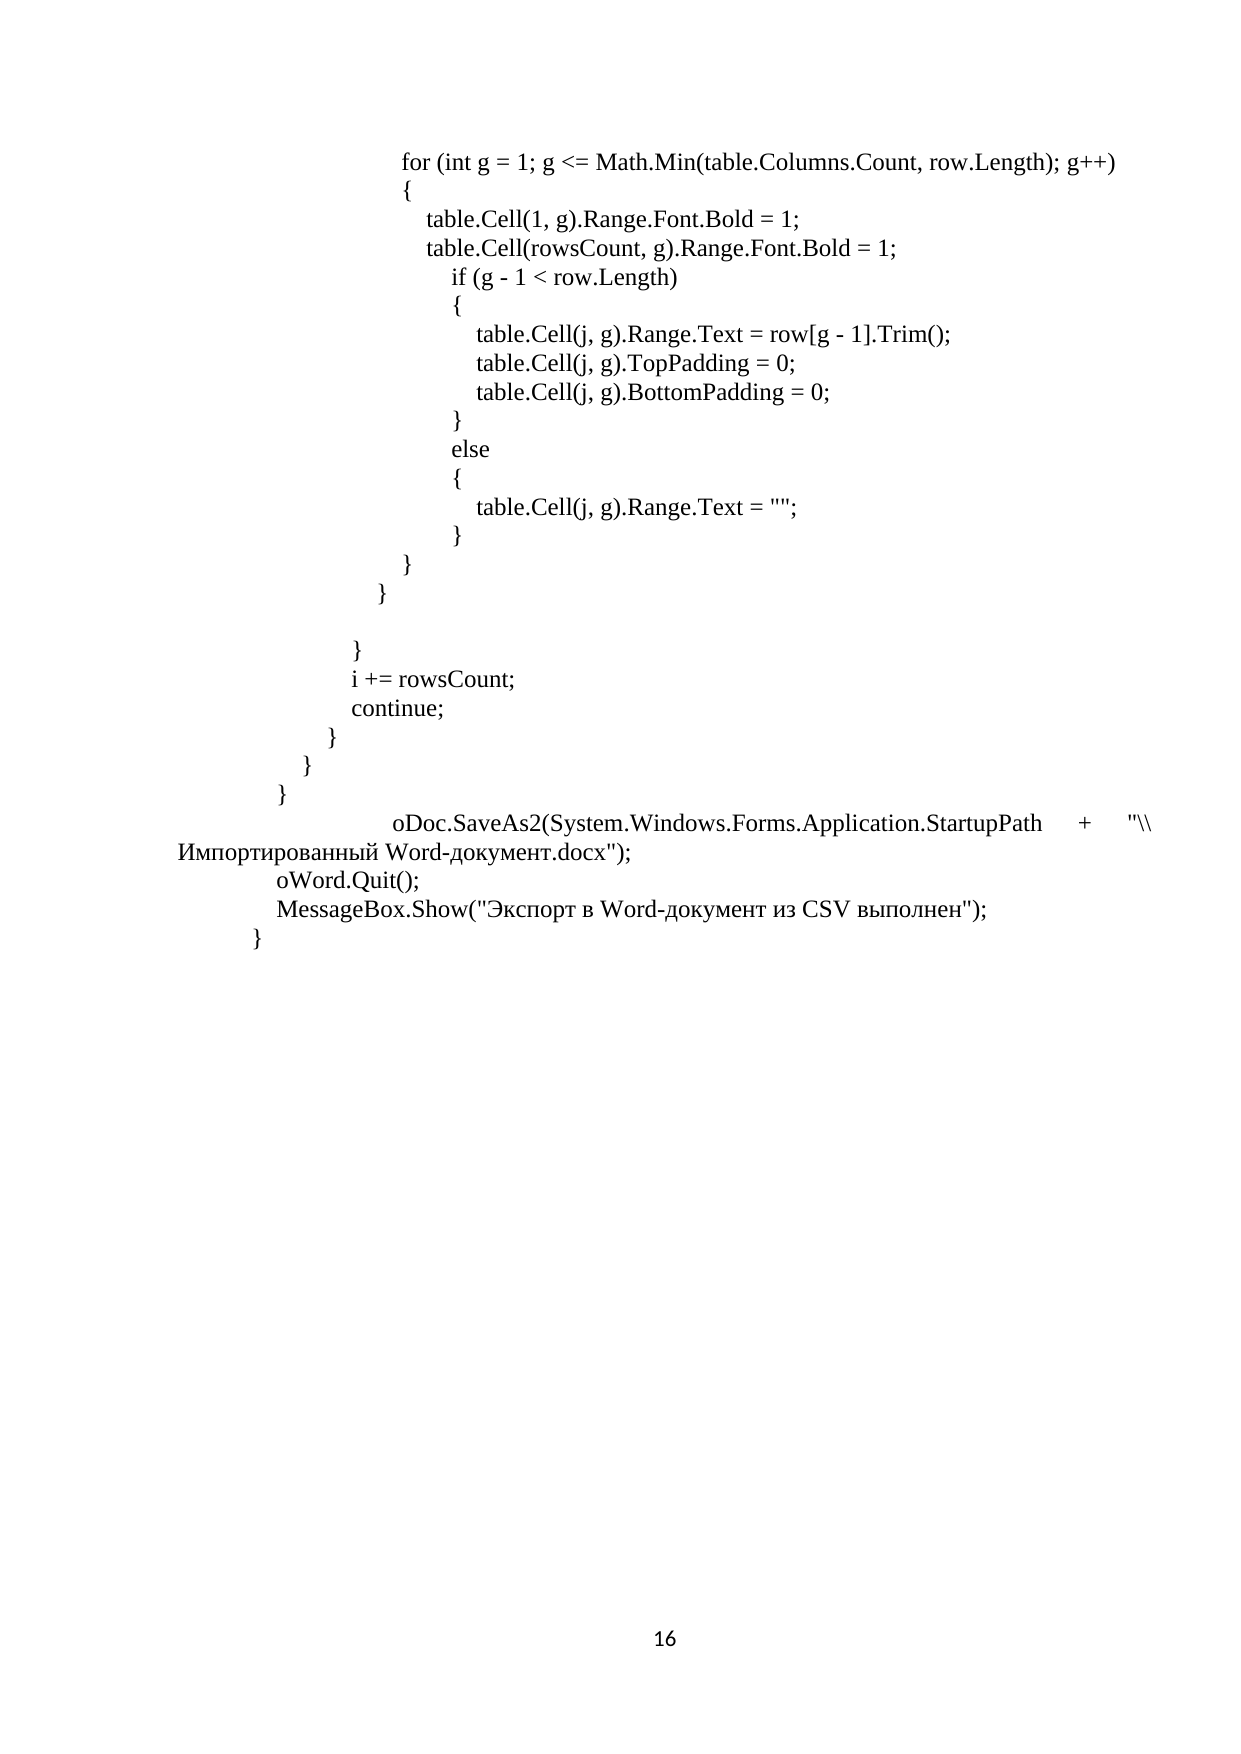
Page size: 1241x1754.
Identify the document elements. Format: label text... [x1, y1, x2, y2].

text } [177, 751, 1152, 779]
text { [177, 176, 1152, 204]
text oWord.Quit(); [177, 866, 1152, 894]
text table.Cell(j, g).Range.Text = row[g - 1].Trim(); [177, 319, 1152, 348]
text } [177, 779, 1152, 808]
text } [177, 636, 1152, 664]
text else [177, 434, 1152, 463]
text } [177, 923, 1152, 952]
text table.Cell(1, g).Range.Font.Bold = 1; [177, 204, 1152, 233]
text } [177, 406, 1152, 434]
text } [177, 549, 1152, 578]
text table.Cell(j, g).TopPadding = 0; [177, 348, 1152, 377]
text table.Cell(j, g).Range.Text = ""; [177, 492, 1152, 521]
text if (g - 1 < row.Length) [177, 262, 1152, 291]
text MessageBox.Show("Экспорт в Word-документ из CSV выполнен"); [177, 894, 1152, 923]
text table.Cell(j, g).BottomPadding = 0; [177, 377, 1152, 406]
text } [177, 521, 1152, 549]
text for (int g = 1; g <= Math.Min(table.Columns.Count, row.Length); g++) [177, 147, 1152, 176]
text } [177, 722, 1152, 751]
text { [177, 463, 1152, 492]
text table.Cell(rowsCount, g).Range.Font.Bold = 1; [177, 233, 1152, 262]
text continue; [177, 693, 1152, 722]
text { [177, 291, 1152, 319]
text oDoc.SaveAs2(System.Windows.Forms.Application.StartupPath + "\\Импортированный Word-документ.docx"); [177, 808, 1152, 866]
text i += rowsCount; [177, 664, 1152, 693]
text } [177, 578, 1152, 607]
